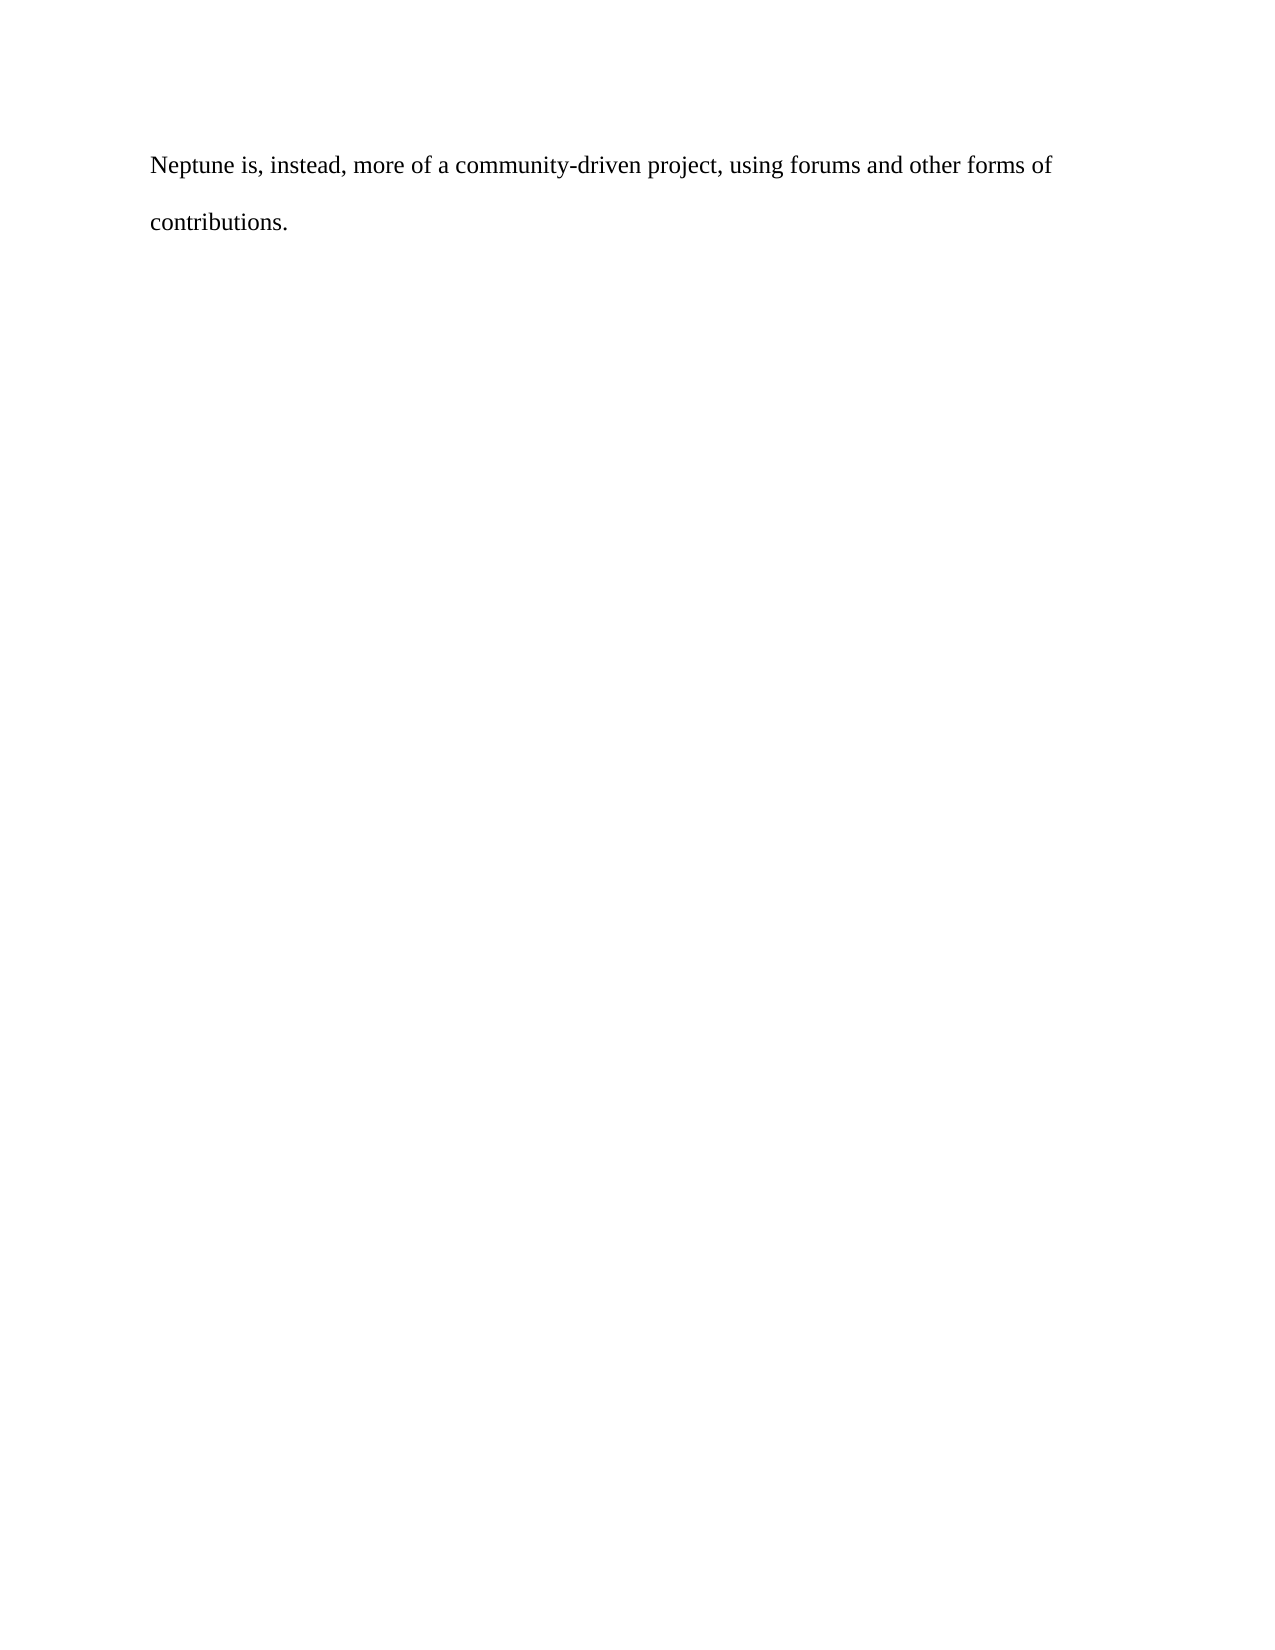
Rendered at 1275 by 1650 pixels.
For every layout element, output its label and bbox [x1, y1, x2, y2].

text [150, 150, 1125, 236]
